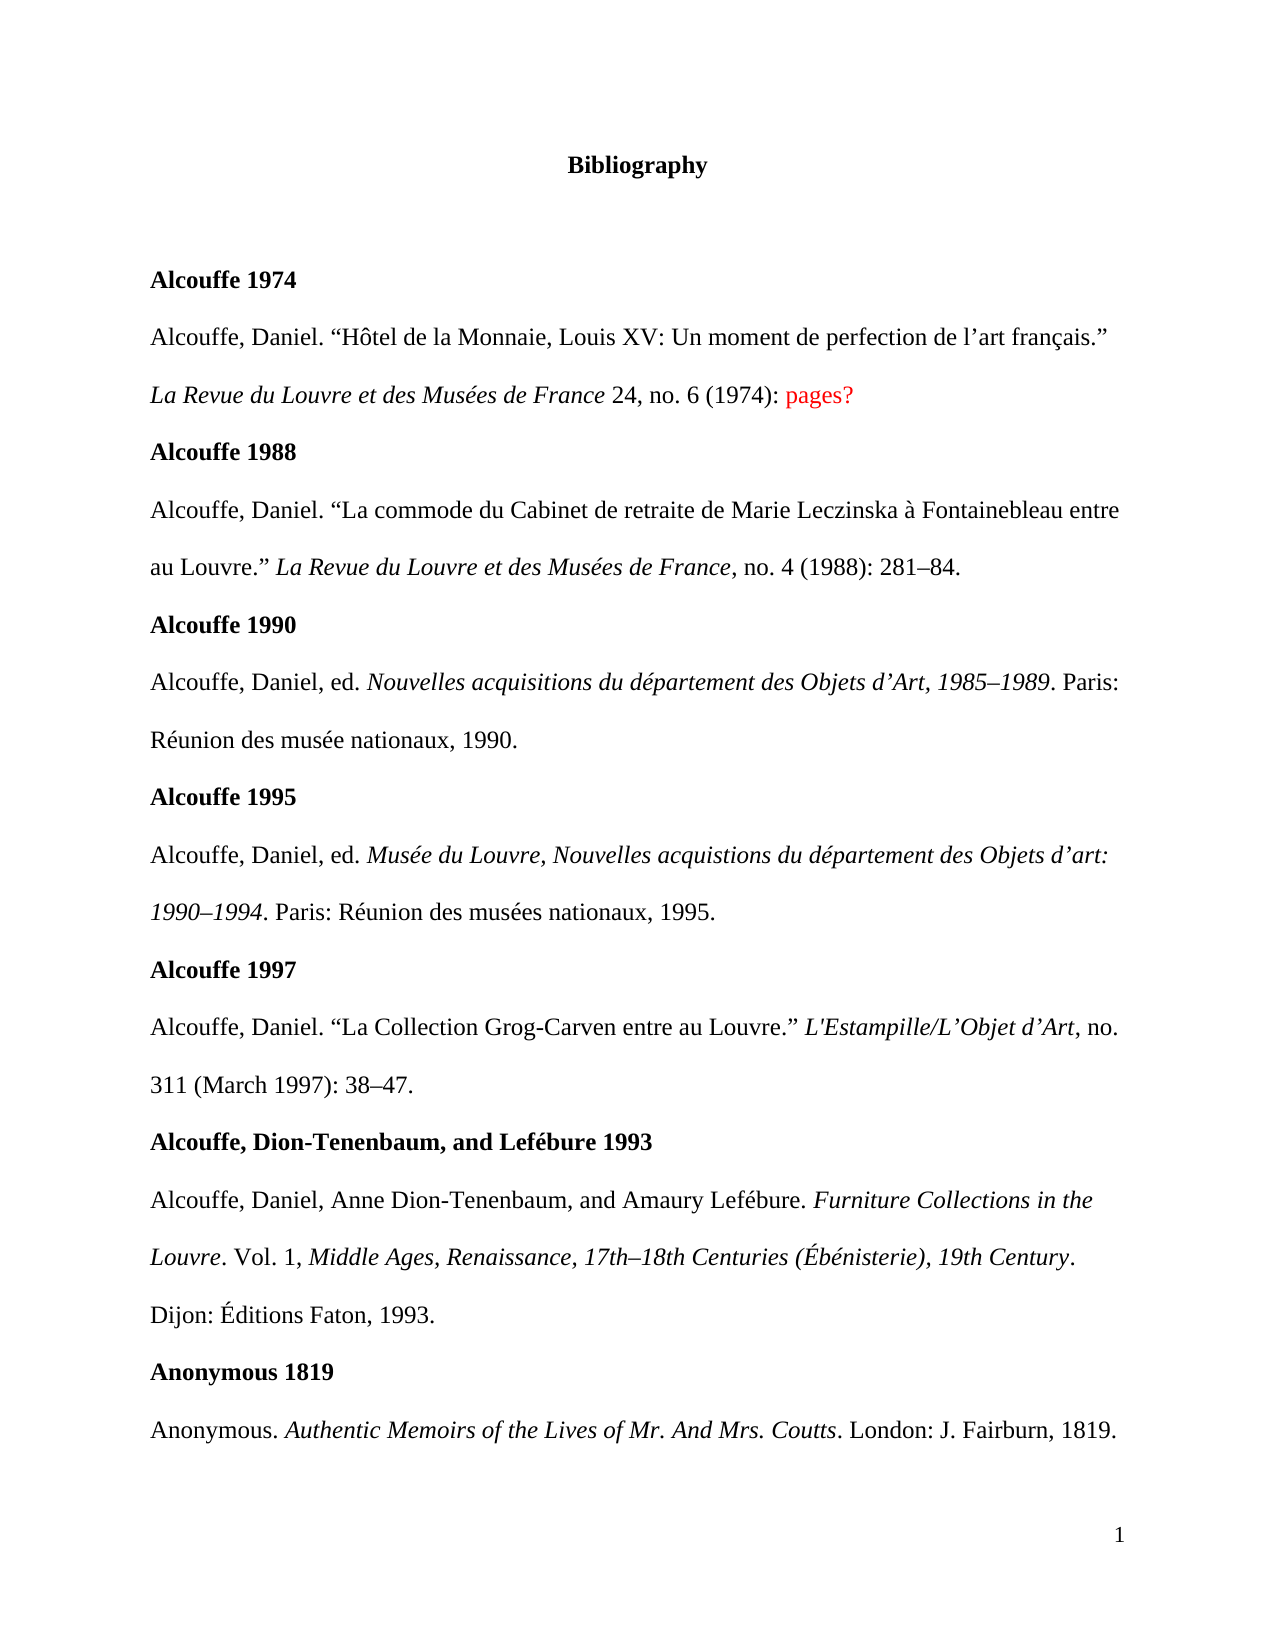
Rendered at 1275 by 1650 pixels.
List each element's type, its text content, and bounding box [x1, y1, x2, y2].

text Alcouffe 1974 [150, 265, 1125, 294]
text Alcouffe 1990 [150, 610, 1125, 639]
text Alcouffe, Daniel, Anne Dion-Tenenbaum, and Amaury Lefébure. Furniture Collections in the Louvre. Vol. 1, Middle Ages, Renaissance, 17th–18th Centuries (Ébénisterie), 19th Century. Dijon: Éditions Faton, 1993. [150, 1185, 1125, 1329]
text Alcouffe 1995 [150, 782, 1125, 811]
text Alcouffe, Daniel, ed. Nouvelles acquisitions du département des Objets d’Art, 1985–1989. Paris: Réunion des musée nationaux, 1990. [150, 667, 1125, 754]
text Bibliography [150, 150, 1125, 179]
text Alcouffe, Daniel. “Hôtel de la Monnaie, Louis XV: Un moment de perfection de l’art français.” La Revue du Louvre et des Musées de France 24, no. 6 (1974): pages? [150, 322, 1125, 409]
text Anonymous 1819 [150, 1357, 1125, 1386]
text Alcouffe, Daniel. “La Collection Grog-Carven entre au Louvre.” L'Estampille/L’Objet d’Art, no. 311 (March 1997): 38–47. [150, 1012, 1125, 1099]
text Anonymous. Authentic Memoirs of the Lives of Mr. And Mrs. Coutts. London: J. Fairburn, 1819. [150, 1415, 1125, 1444]
text Alcouffe, Dion-Tenenbaum, and Lefébure 1993 [150, 1127, 1125, 1156]
text Alcouffe 1997 [150, 955, 1125, 984]
text Alcouffe 1988 [150, 437, 1125, 466]
text Alcouffe, Daniel. “La commode du Cabinet de retraite de Marie Leczinska à Fontainebleau entre au Louvre.” La Revue du Louvre et des Musées de France, no. 4 (1988): 281–84. [150, 495, 1125, 581]
text Alcouffe, Daniel, ed. Musée du Louvre, Nouvelles acquistions du département des Objets d’art: 1990–1994. Paris: Réunion des musées nationaux, 1995. [150, 840, 1125, 926]
